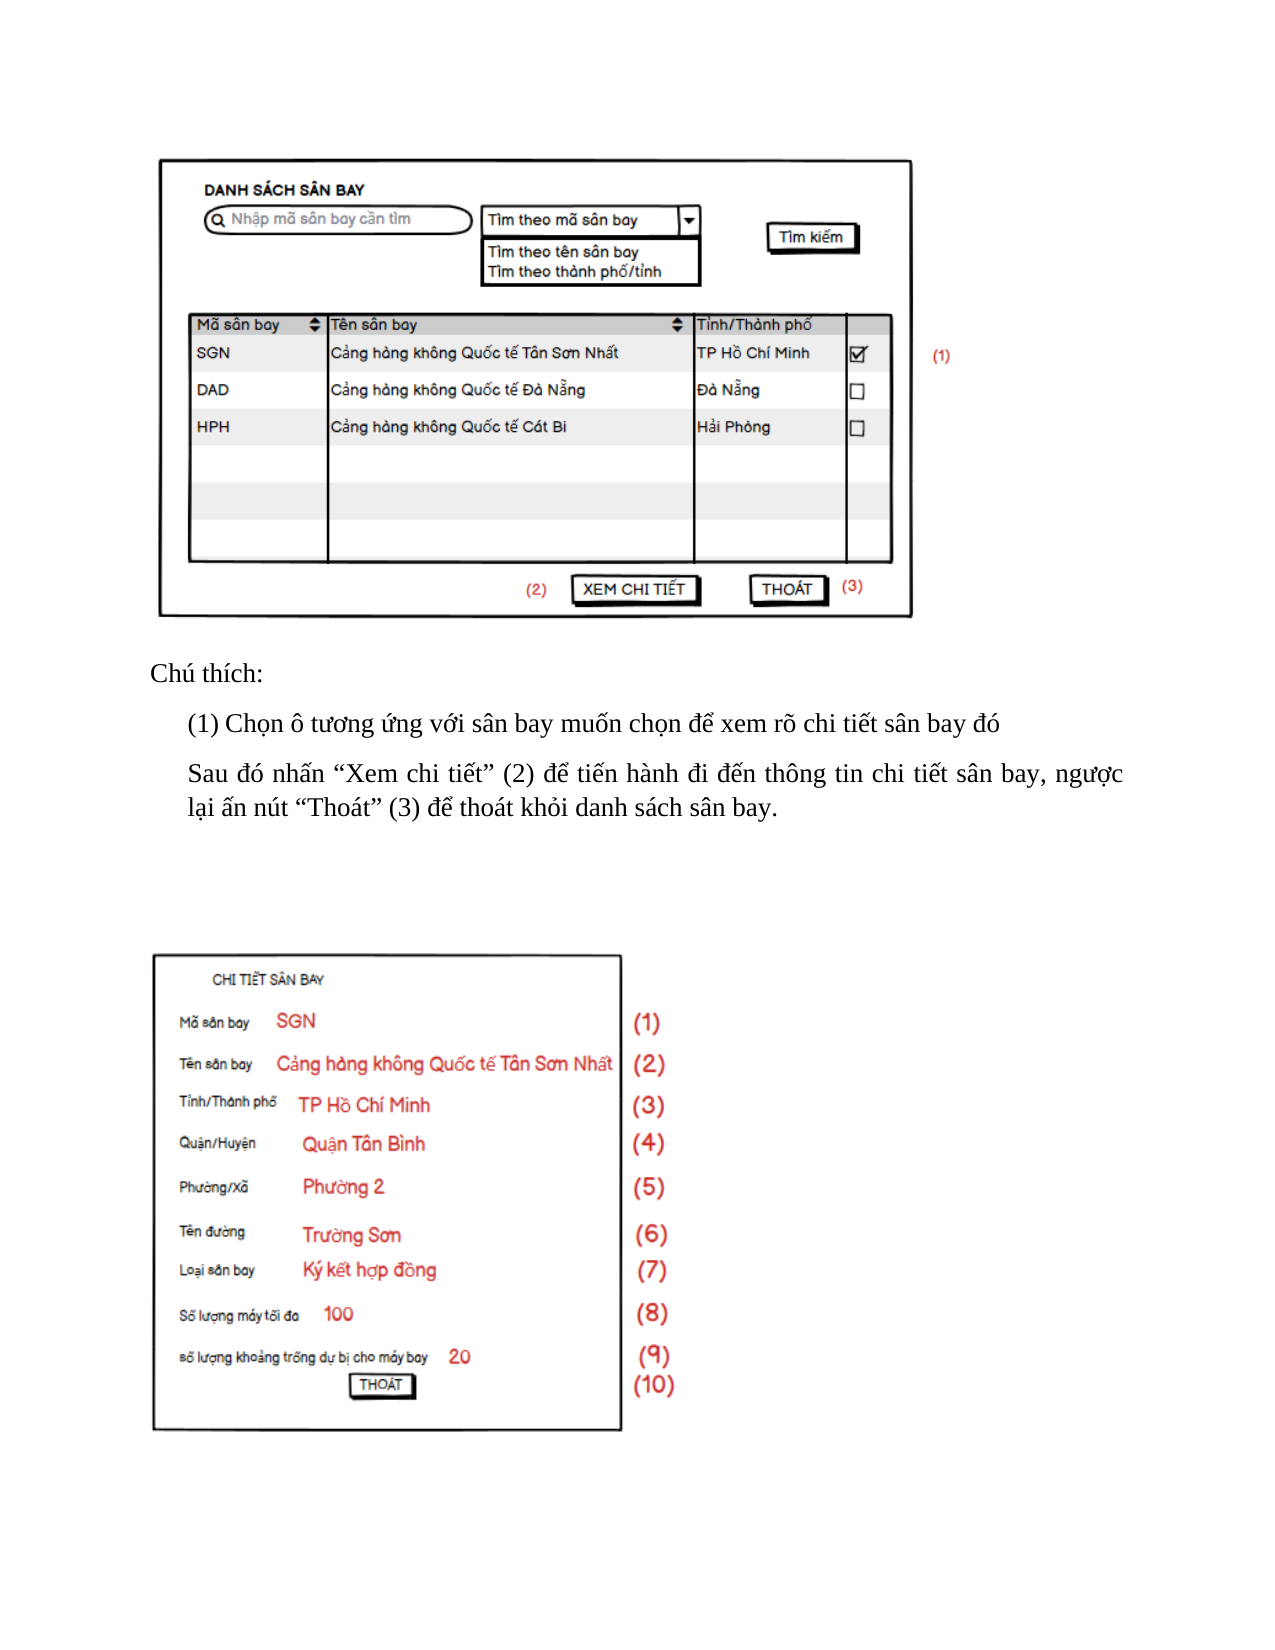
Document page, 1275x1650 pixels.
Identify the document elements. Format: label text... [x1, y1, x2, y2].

text Chú thích: [150, 657, 1125, 688]
list Chọn ô tương ứng với sân bay muốn chọn để xem rõ chi tiết sân bay đó [187, 707, 1125, 738]
picture [150, 150, 961, 638]
picture [150, 941, 697, 1458]
text Sau đó nhấn “Xem chi tiết” (2) để tiến hành đi đến thông tin chi tiết sân bay, ngược lại ấn nút “Thoát” (3) để thoát khỏi danh sách sân bay. [187, 757, 1125, 822]
